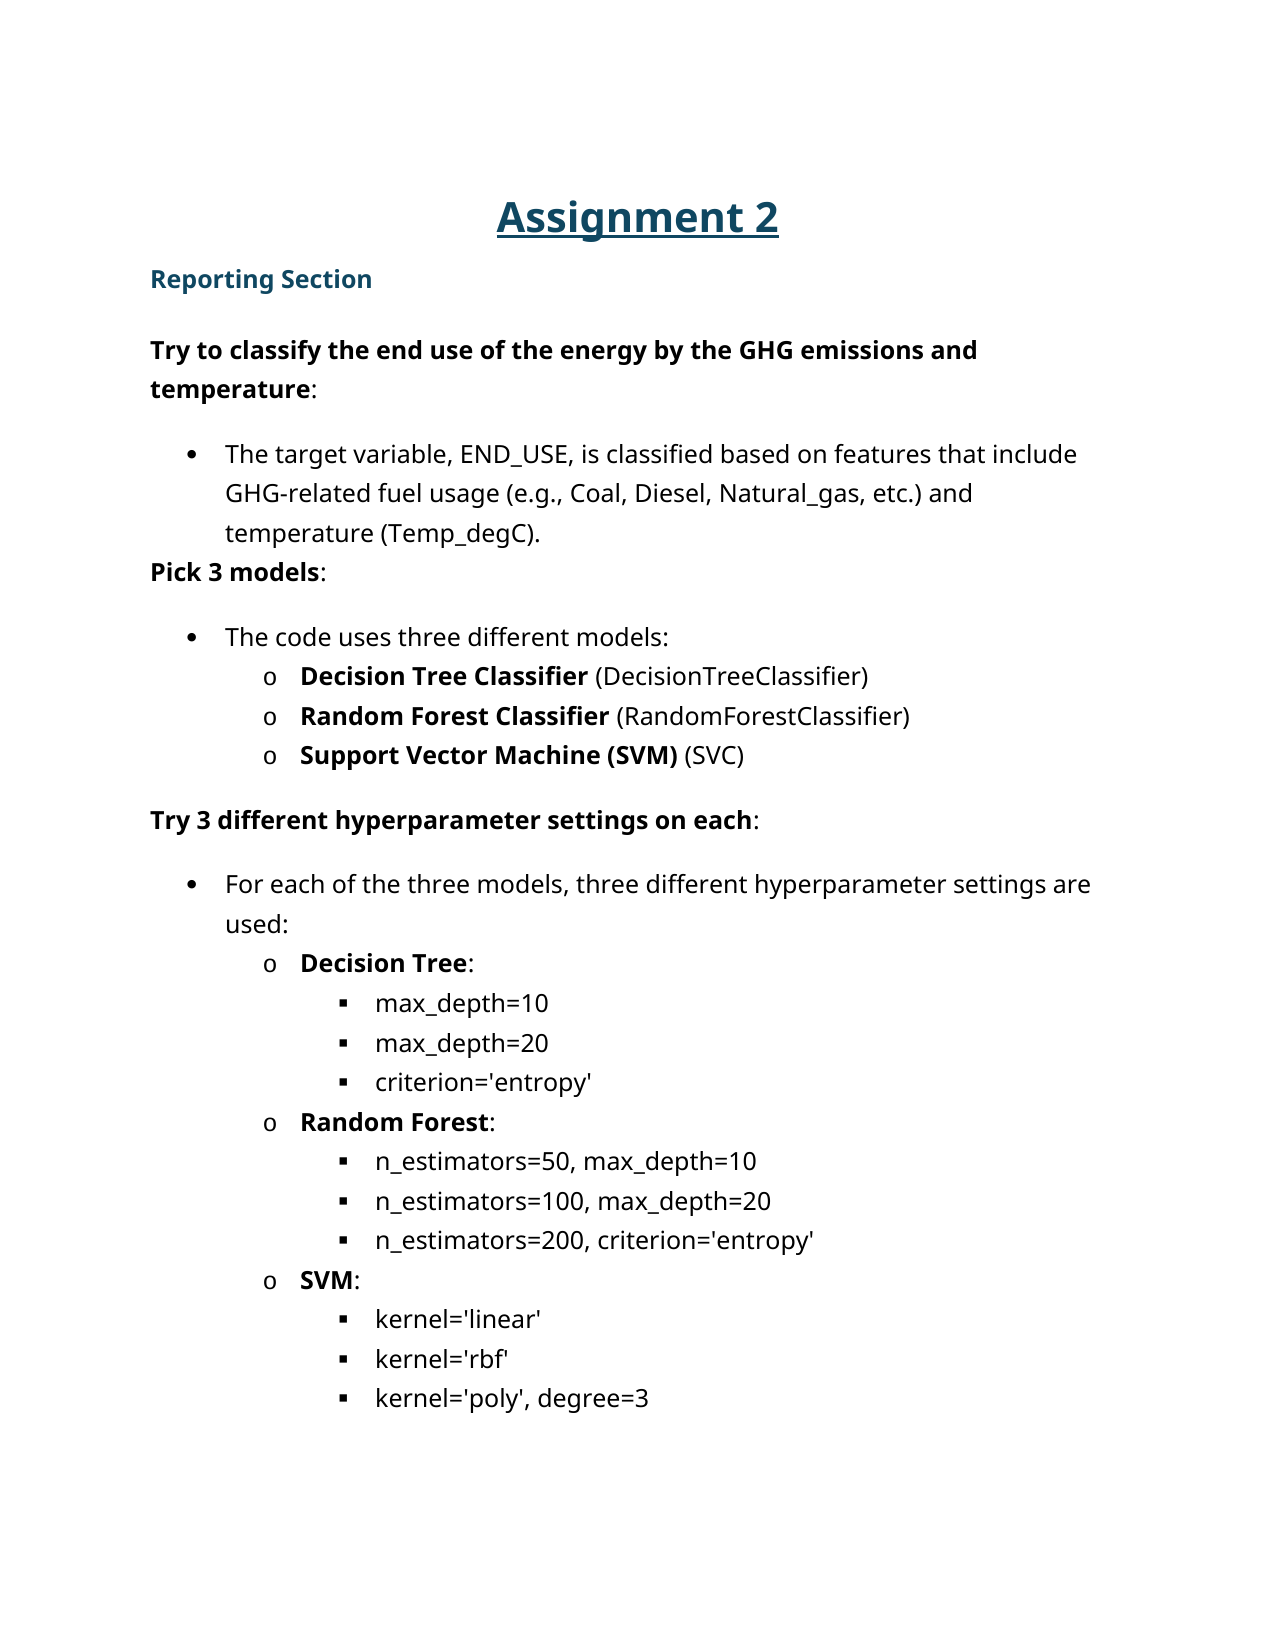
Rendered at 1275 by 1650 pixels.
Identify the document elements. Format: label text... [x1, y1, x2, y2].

list criterion='entropy' [337, 1065, 1125, 1099]
subtitle Assignment 2 [150, 187, 1125, 244]
list kernel='rbf' [337, 1342, 1125, 1376]
list Decision Tree: [262, 946, 1125, 980]
text Try 3 different hyperparameter settings on each: [150, 803, 1125, 837]
list Random Forest: [262, 1104, 1125, 1138]
list The code uses three different models: [187, 619, 1125, 653]
subtitle Reporting Section [150, 262, 1125, 296]
list kernel='poly', degree=3 [337, 1381, 1125, 1415]
list SVM: [262, 1262, 1125, 1297]
list max_depth=20 [337, 1025, 1125, 1059]
list Decision Tree Classifier (DecisionTreeClassifier) [262, 659, 1125, 693]
text Try to classify the end use of the energy by the GHG emissions and temperature: [150, 332, 1125, 406]
list For each of the three models, three different hyperparameter settings are used: [187, 867, 1125, 941]
list The target variable, END_USE, is classified based on features that include GHG-related fuel usage (e.g., Coal, Diesel, Natural_gas, etc.) and temperature (Temp_degC). [187, 436, 1125, 549]
text Pick 3 models: [150, 555, 1125, 589]
list kernel='linear' [337, 1302, 1125, 1336]
list Random Forest Classifier (RandomForestClassifier) [262, 698, 1125, 733]
list Support Vector Machine (SVM) (SVC) [262, 738, 1125, 772]
list max_depth=10 [337, 986, 1125, 1020]
list n_estimators=50, max_depth=10 [337, 1144, 1125, 1178]
list n_estimators=200, criterion='entropy' [337, 1223, 1125, 1257]
list n_estimators=100, max_depth=20 [337, 1183, 1125, 1217]
